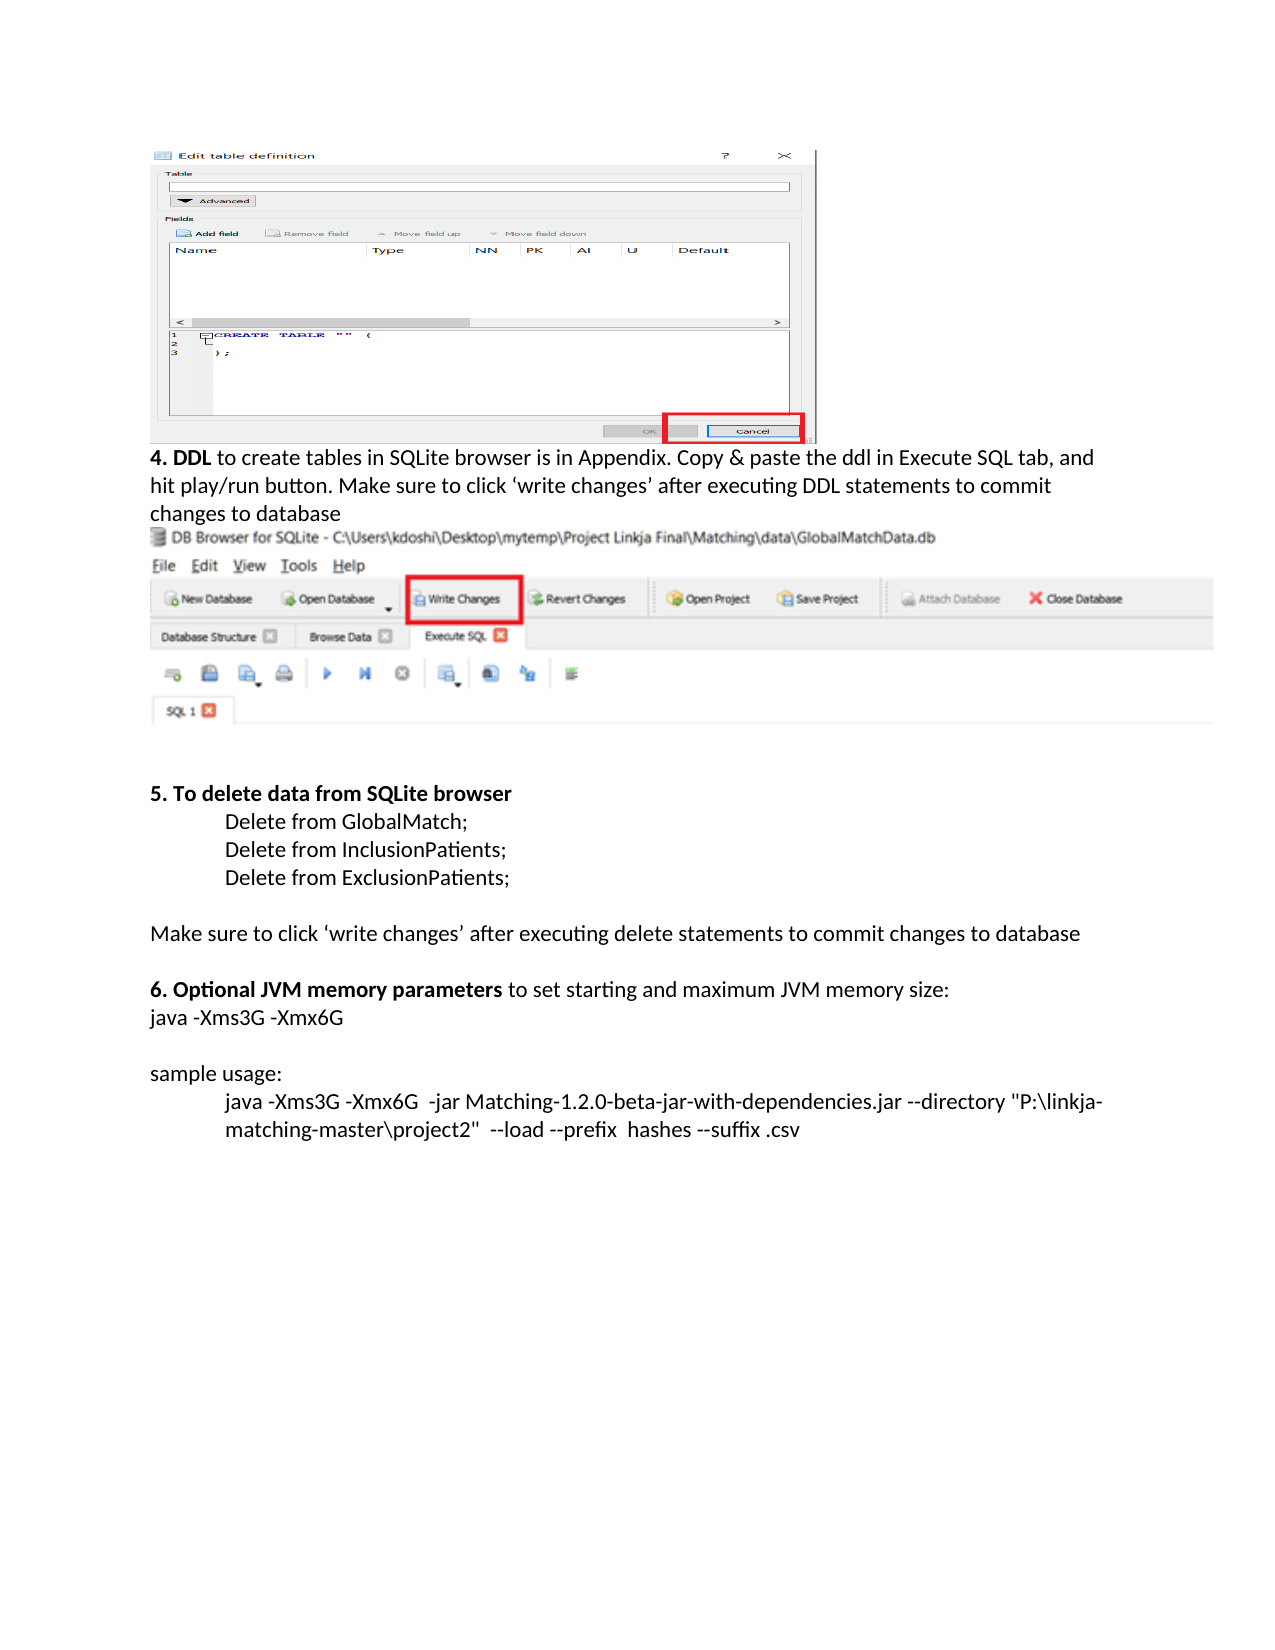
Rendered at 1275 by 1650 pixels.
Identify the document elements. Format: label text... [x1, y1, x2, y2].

text 4. DDL to create tables in SQLite browser is in Appendix. Copy & paste the ddl in Execute SQL tab, and hit play/run button. Make sure to click ‘write changes’ after executing DDL statements to commit changes to database [150, 443, 1125, 527]
text sample usage: [150, 1059, 1125, 1087]
text Delete from InclusionPatients; [225, 835, 1125, 863]
text Make sure to click ‘write changes’ after executing delete statements to commit changes to database [150, 919, 1125, 947]
text java -Xms3G -Xmx6G [150, 1003, 1125, 1031]
text Delete from GlobalMatch; [225, 807, 1125, 835]
text Delete from ExclusionPatients; [225, 863, 1125, 891]
text java -Xms3G -Xmx6G -jar Matching-1.2.0-beta-jar-with-dependencies.jar --directory "P:\linkja-matching-master\project2" --load --prefix hashes --suffix .csv [225, 1087, 1125, 1143]
picture [150, 150, 817, 444]
picture [150, 527, 1217, 724]
text 6. Optional JVM memory parameters to set starting and maximum JVM memory size: [150, 975, 1125, 1003]
text 5. To delete data from SQLite browser [150, 779, 1125, 807]
